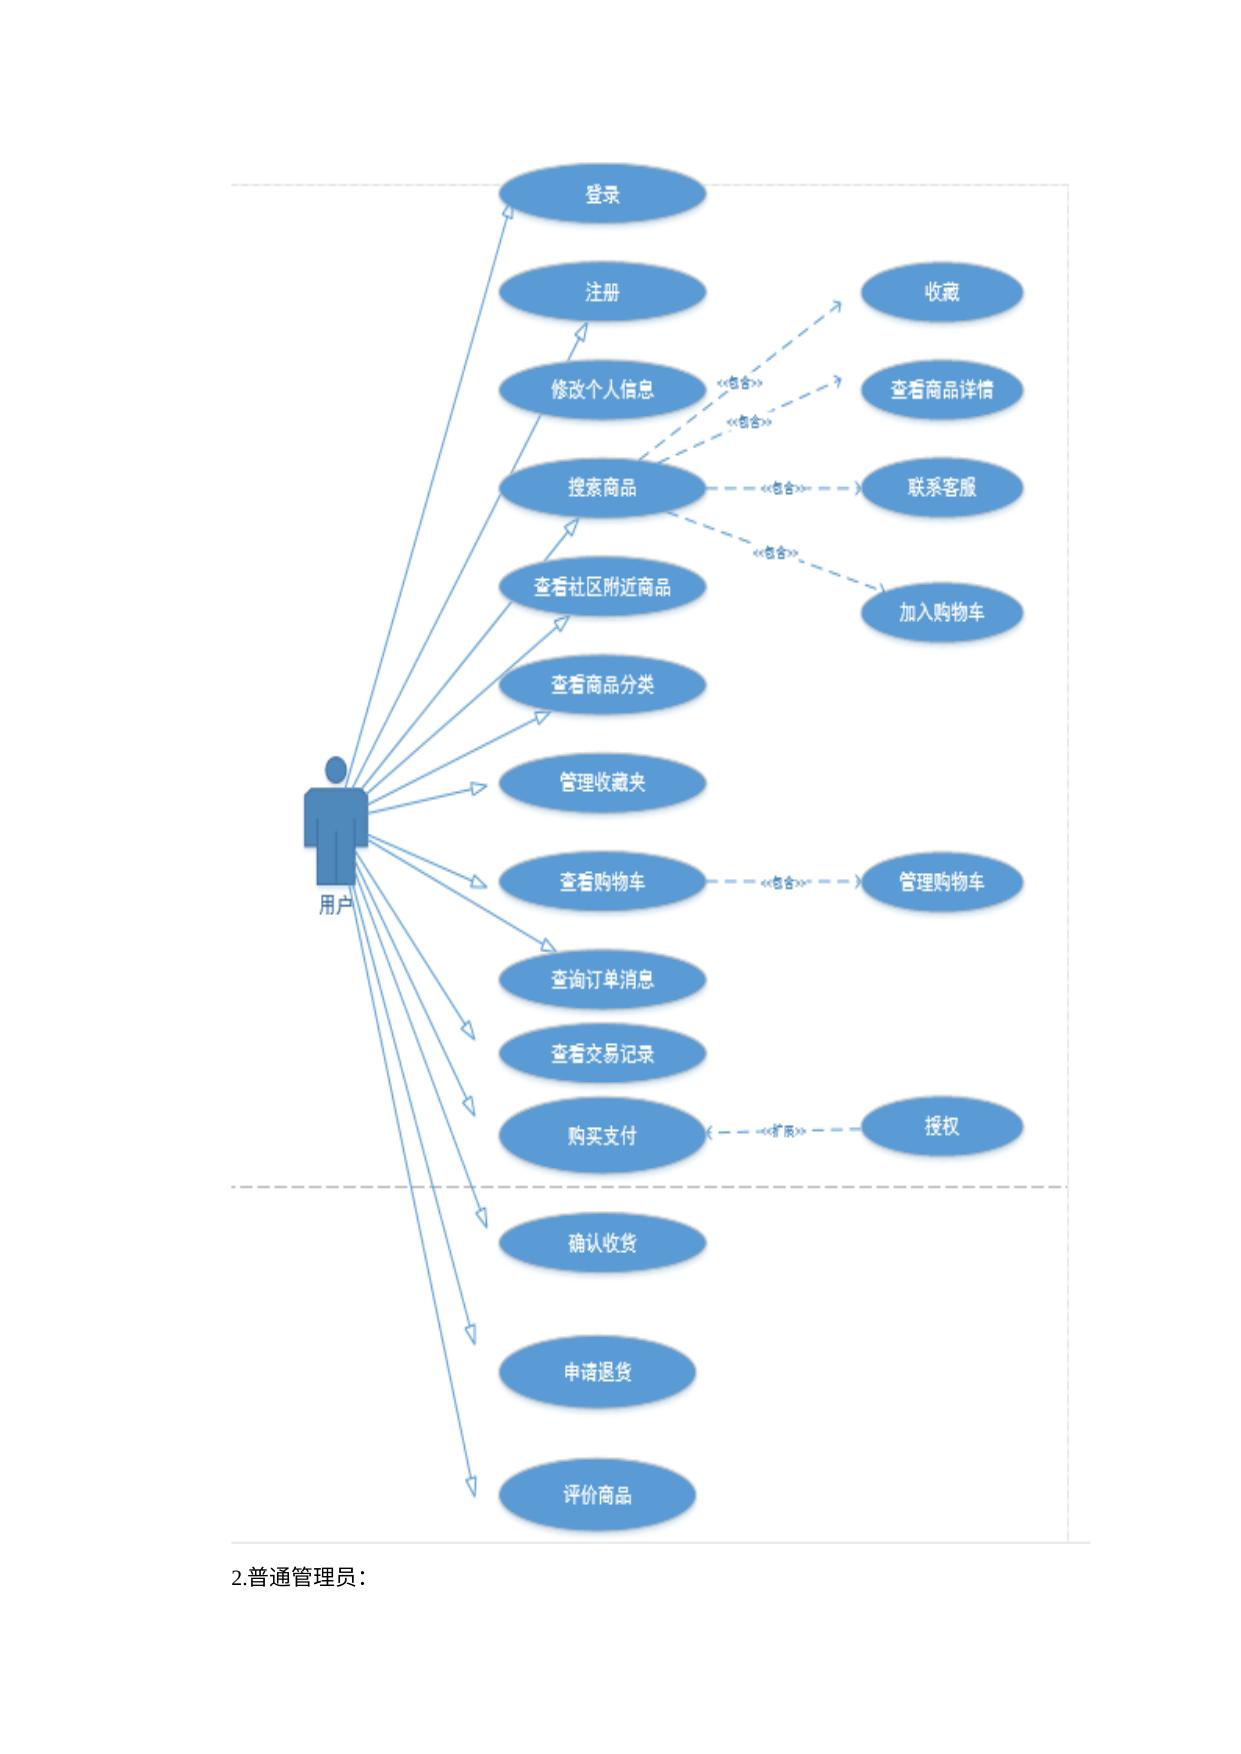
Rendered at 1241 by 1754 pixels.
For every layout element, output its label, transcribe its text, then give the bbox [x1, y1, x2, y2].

text 2.普通管理员： [187, 1559, 1053, 1592]
picture [231, 162, 1091, 1544]
